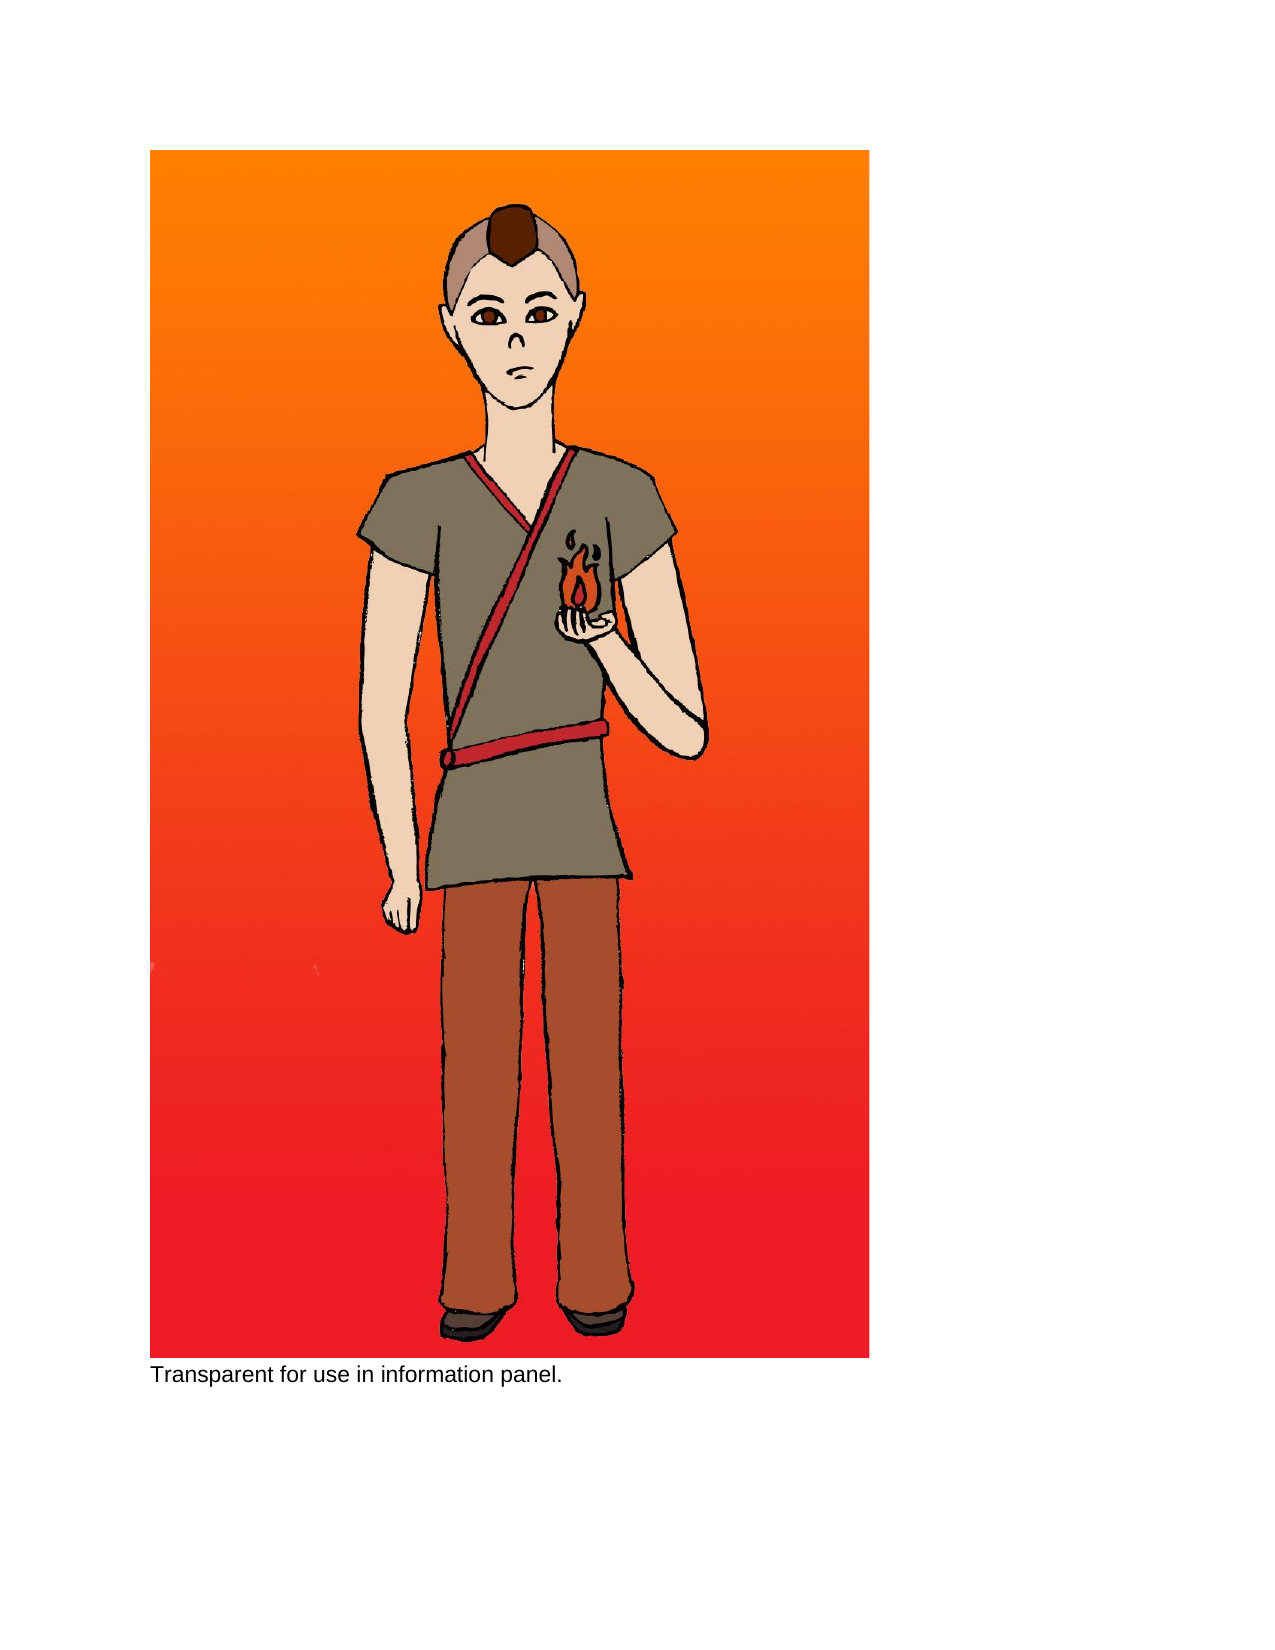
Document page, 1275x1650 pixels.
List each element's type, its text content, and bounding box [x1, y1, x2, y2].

text Transparent for use in information panel. [150, 1361, 1125, 1388]
picture [150, 150, 870, 1358]
